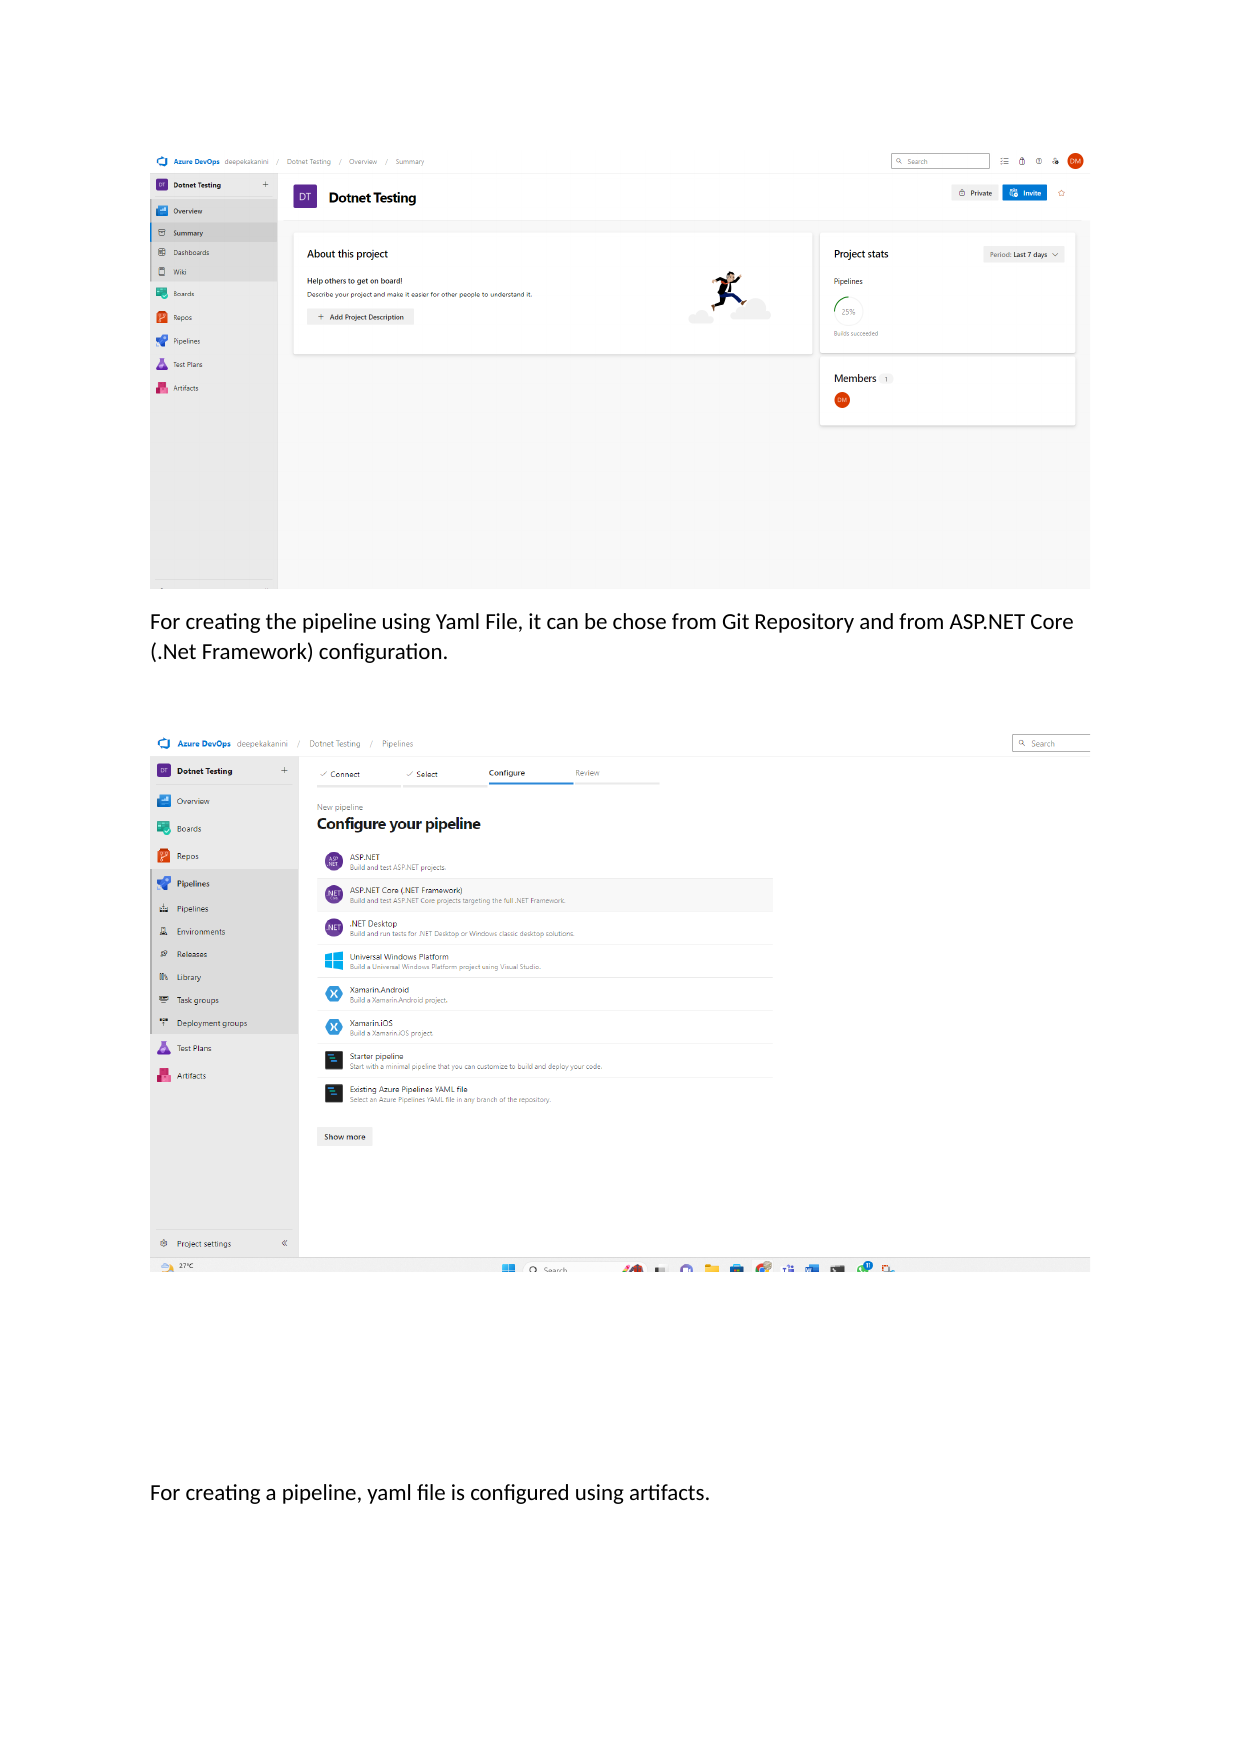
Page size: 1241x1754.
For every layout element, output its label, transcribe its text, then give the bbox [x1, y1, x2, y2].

text For creating a pipeline, yaml file is configured using artifacts. [150, 1478, 1090, 1506]
picture [150, 150, 1091, 589]
text For creating the pipeline using Yaml File, it can be chose from Git Repository and from ASP.NET Core (.Net Framework) configuration. [150, 607, 1090, 665]
picture [150, 731, 1091, 1272]
